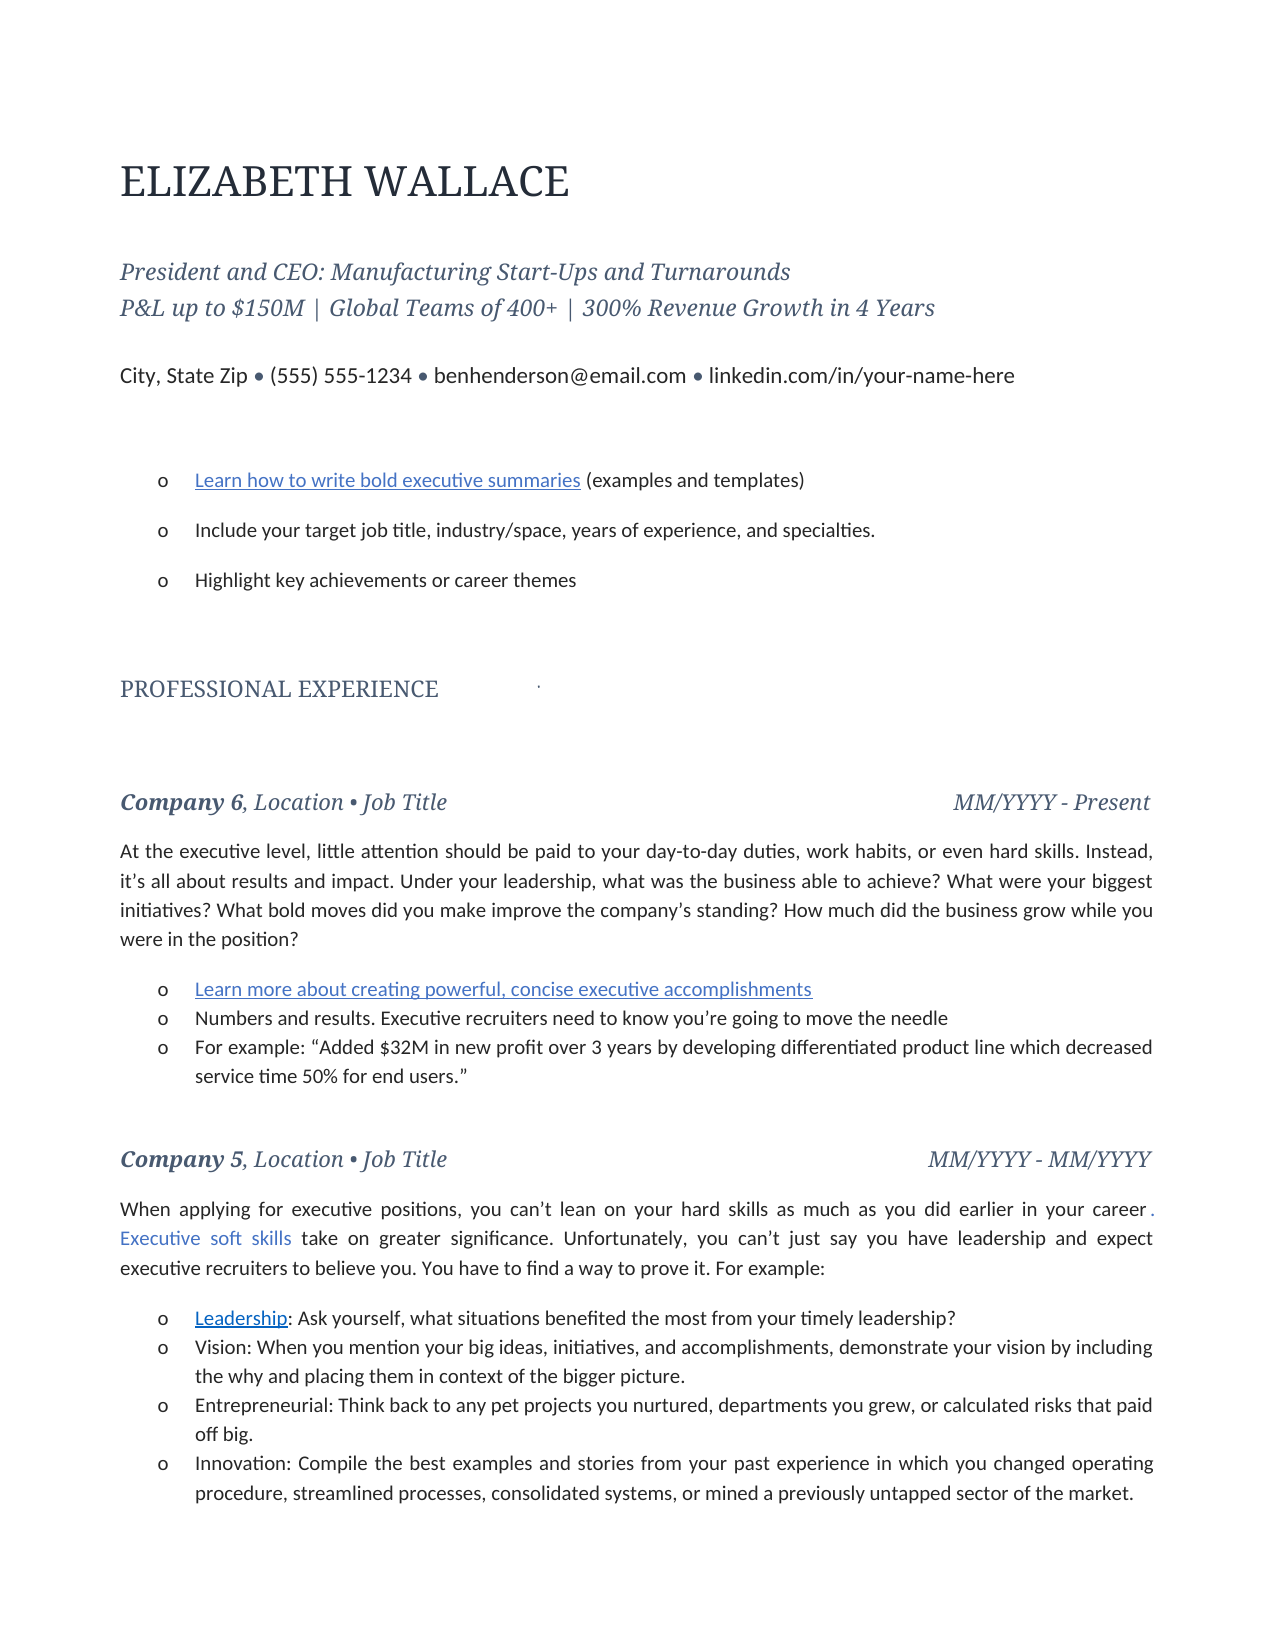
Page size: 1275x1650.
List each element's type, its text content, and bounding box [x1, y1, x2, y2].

list Include your target job title, industry/space, years of experience, and specialties. [157, 517, 1155, 543]
list Innovation: Compile the best examples and stories from your past experience in which you changed operating procedure, streamlined processes, consolidated systems, or mined a previously untapped sector of the market. [157, 1451, 1155, 1505]
text P&L up to $150M | Global Teams of 400+ | 300% Revenue Growth in 4 Years [120, 292, 1155, 323]
list Highlight key achievements or career themes [157, 567, 1155, 593]
text PROFESSIONAL EXPERIENCE [120, 673, 1155, 704]
text ELIZABETH WALLACE [120, 152, 1155, 209]
list Numbers and results. Executive recruiters need to know you’re going to move the needle [157, 1005, 1155, 1031]
list Vision: When you mention your big ideas, initiatives, and accomplishments, demonstrate your vision by including the why and placing them in context of the bigger picture. [157, 1334, 1155, 1388]
text President and CEO: Manufacturing Start-Ups and Turnarounds [120, 256, 1155, 288]
list For example: “Added $32M in new profit over 3 years by developing differentiated product line which decreased service time 50% for end users.” [157, 1034, 1155, 1089]
text Company 6, Location • Job Title MM/YYYY - Present [120, 787, 1155, 816]
list Leadership: Ask yourself, what situations benefited the most from your timely leadership? [157, 1305, 1155, 1330]
text City, State Zip • (555) 555-1234 • benhenderson@email.com • linkedin.com/in/your-name-here [120, 361, 1155, 389]
text At the executive level, little attention should be paid to your day-to-day duties, work habits, or even hard skills. Instead, it’s all about results and impact. Under your leadership, what was the business able to achieve? What were your biggest initiatives? What bold moves did you make improve the company’s standing? How much did the business grow while you were in the position? [120, 839, 1155, 952]
list Learn how to write bold executive summaries (examples and templates) [157, 467, 1155, 493]
list Entrepreneurial: Think back to any pet projects you nurtured, departments you grew, or calculated risks that paid off big. [157, 1392, 1155, 1447]
text Company 5, Location • Job Title MM/YYYY - MM/YYYY [120, 1144, 1155, 1174]
list Learn more about creating powerful, concise executive accomplishments [157, 976, 1155, 1002]
text When applying for executive positions, you can’t lean on your hard skills as much as you did earlier in your career. Executive soft skills take on greater significance. Unfortunately, you can’t just say you have leadership and expect executive recruiters to believe you. You have to find a way to prove it. For example: [120, 1196, 1155, 1280]
